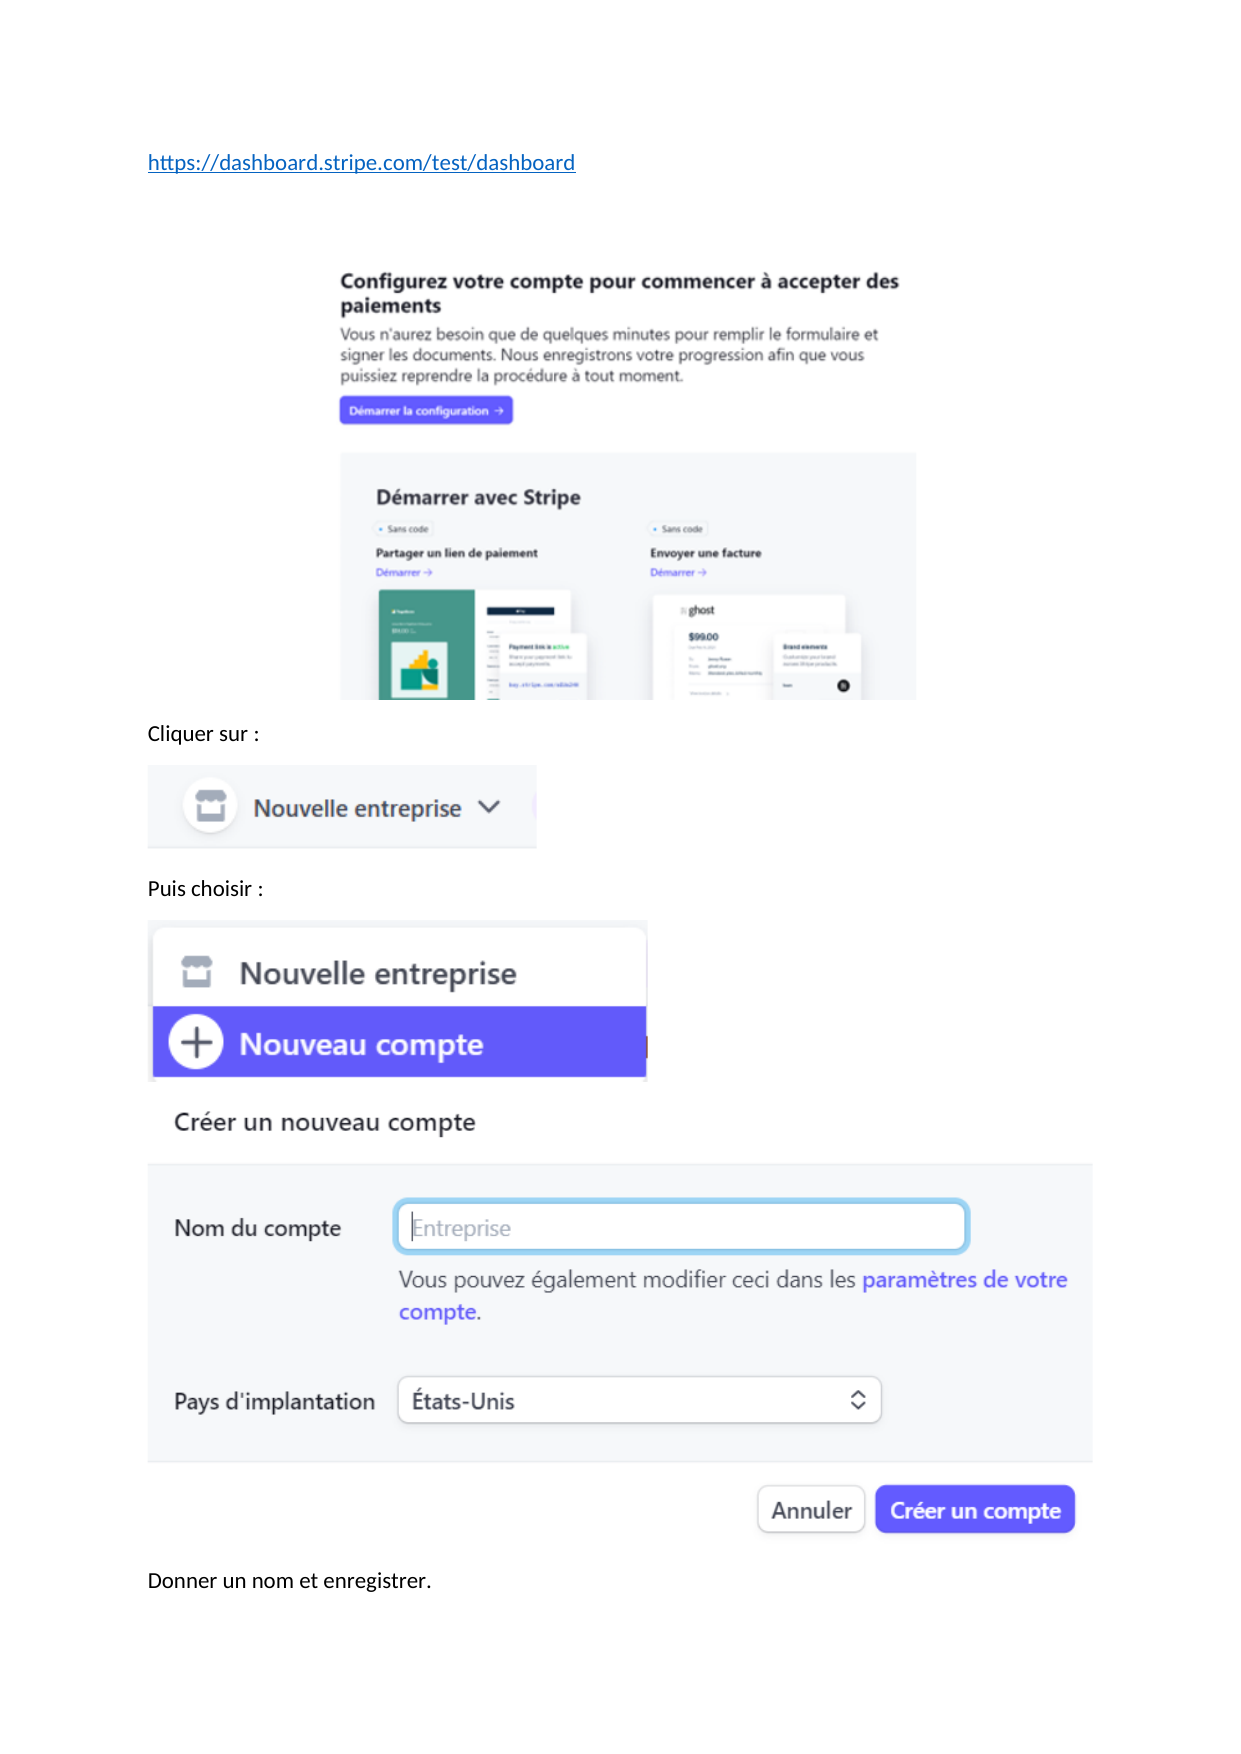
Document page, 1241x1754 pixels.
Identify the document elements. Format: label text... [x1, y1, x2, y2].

picture [323, 241, 917, 700]
picture [147, 765, 537, 855]
picture [147, 1100, 1093, 1547]
text Cliquer sur : [148, 719, 1093, 747]
text Puis choisir : [148, 874, 1093, 902]
picture [147, 920, 648, 1082]
text Donner un nom et enregistrer. [148, 1566, 1093, 1594]
text https://dashboard.stripe.com/test/dashboard [148, 148, 1093, 176]
